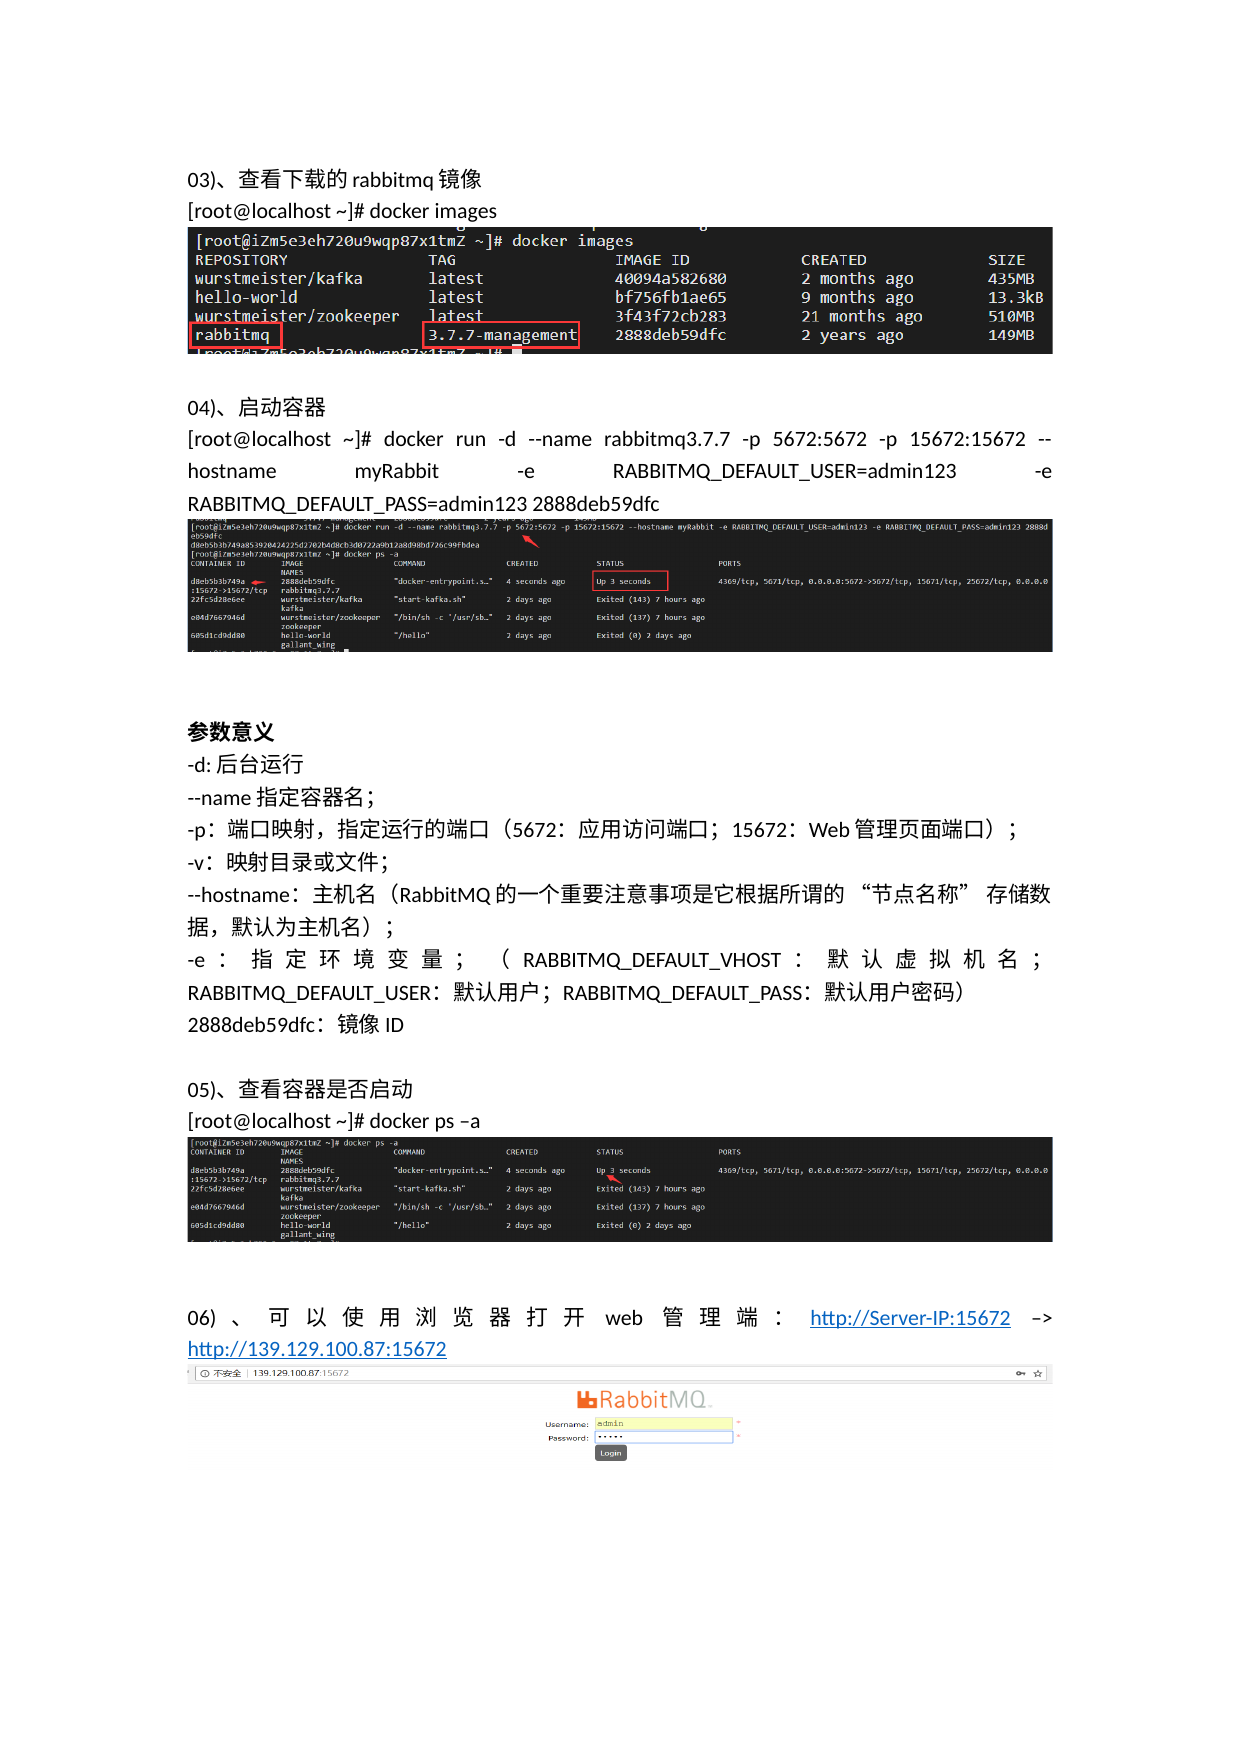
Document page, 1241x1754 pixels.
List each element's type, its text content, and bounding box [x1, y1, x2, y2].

text --hostname：主机名（RabbitMQ的一个重要注意事项是它根据所谓的 “节点名称” 存储数据，默认为主机名）； [187, 877, 1053, 942]
text [root@localhost ~]# docker run -d --name rabbitmq3.7.7 -p 5672:5672 -p 15672:15672 --hostname myRabbit -e RABBITMQ_DEFAULT_USER=admin123 -e RABBITMQ_DEFAULT_PASS=admin123 2888deb59dfc [187, 422, 1053, 519]
text 05)、查看容器是否启动 [187, 1072, 1053, 1104]
picture [187, 1137, 1053, 1242]
text 06)、可以使用浏览器打开web管理端：http://Server-IP:15672 –> http://139.129.100.87:15672 [187, 1299, 1053, 1364]
text --name 指定容器名； [187, 779, 1053, 812]
picture [187, 519, 1053, 652]
text 参数意义 [187, 714, 1053, 747]
text -p：端口映射，指定运行的端口（5672：应用访问端口；15672：Web管理页面端口）； [187, 812, 1053, 844]
text 04)、启动容器 [187, 389, 1053, 422]
picture [187, 1364, 1053, 1470]
text -e：指定环境变量；（RABBITMQ_DEFAULT_VHOST：默认虚拟机名；RABBITMQ_DEFAULT_USER：默认用户；RABBITMQ_DEFAULT_PASS：默认用户密码） [187, 942, 1053, 1007]
text 2888deb59dfc：镜像ID [187, 1007, 1053, 1039]
text 03)、查看下载的rabbitmq镜像 [187, 162, 1053, 194]
text [root@localhost ~]# docker images [187, 194, 1053, 227]
text -d: 后台运行 [187, 747, 1053, 779]
text [root@localhost ~]# docker ps –a [187, 1104, 1053, 1137]
text -v：映射目录或文件； [187, 844, 1053, 877]
picture [187, 227, 1053, 354]
